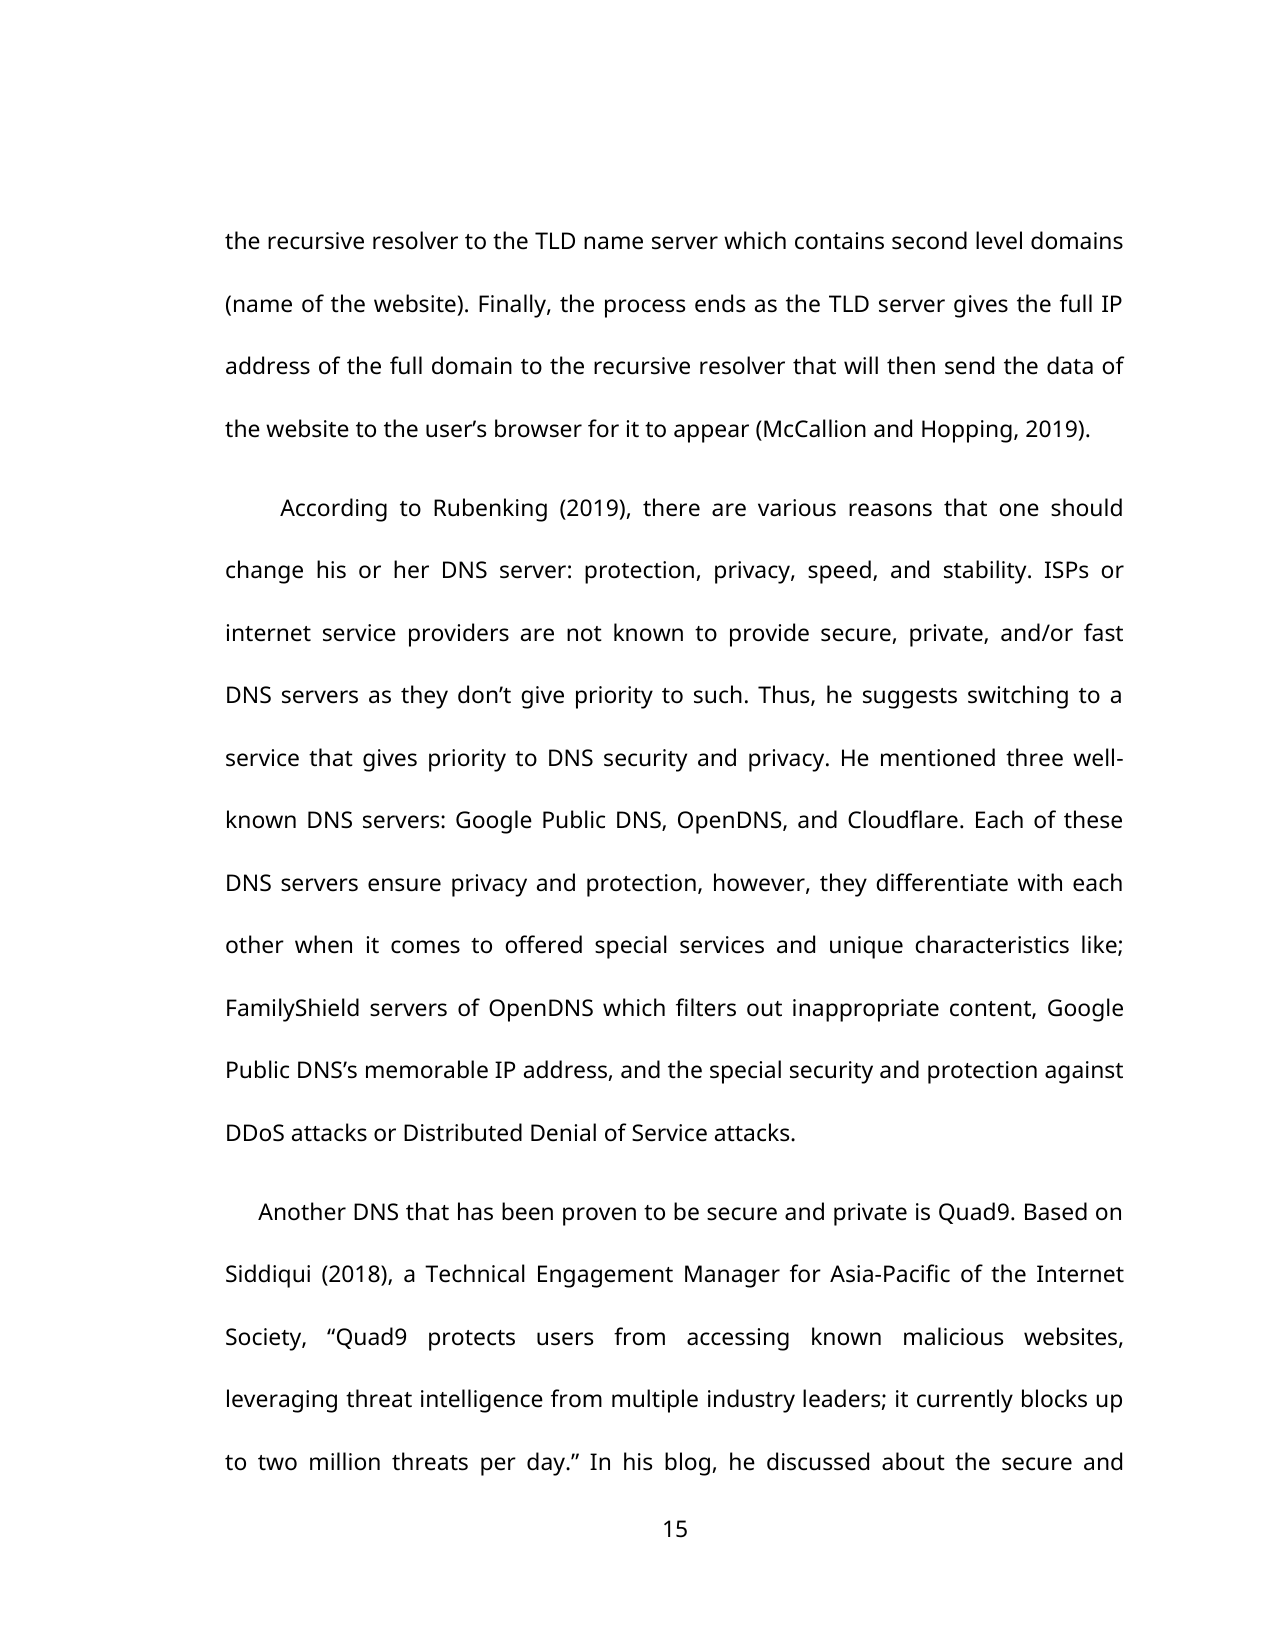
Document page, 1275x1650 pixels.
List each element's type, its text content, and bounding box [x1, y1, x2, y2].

text According to Rubenking (2019), there are various reasons that one should change his or her DNS server: protection, privacy, speed, and stability. ISPs or internet service providers are not known to provide secure, private, and/or fast DNS servers as they don’t give priority to such. Thus, he suggests switching to a service that gives priority to DNS security and privacy. He mentioned three well-known DNS servers: Google Public DNS, OpenDNS, and Cloudflare. Each of these DNS servers ensure privacy and protection, however, they differentiate with each other when it comes to offered special services and unique characteristics like; FamilyShield servers of OpenDNS which filters out inappropriate content, Google Public DNS’s memorable IP address, and the special security and protection against DDoS attacks or Distributed Denial of Service attacks. [225, 492, 1125, 1148]
